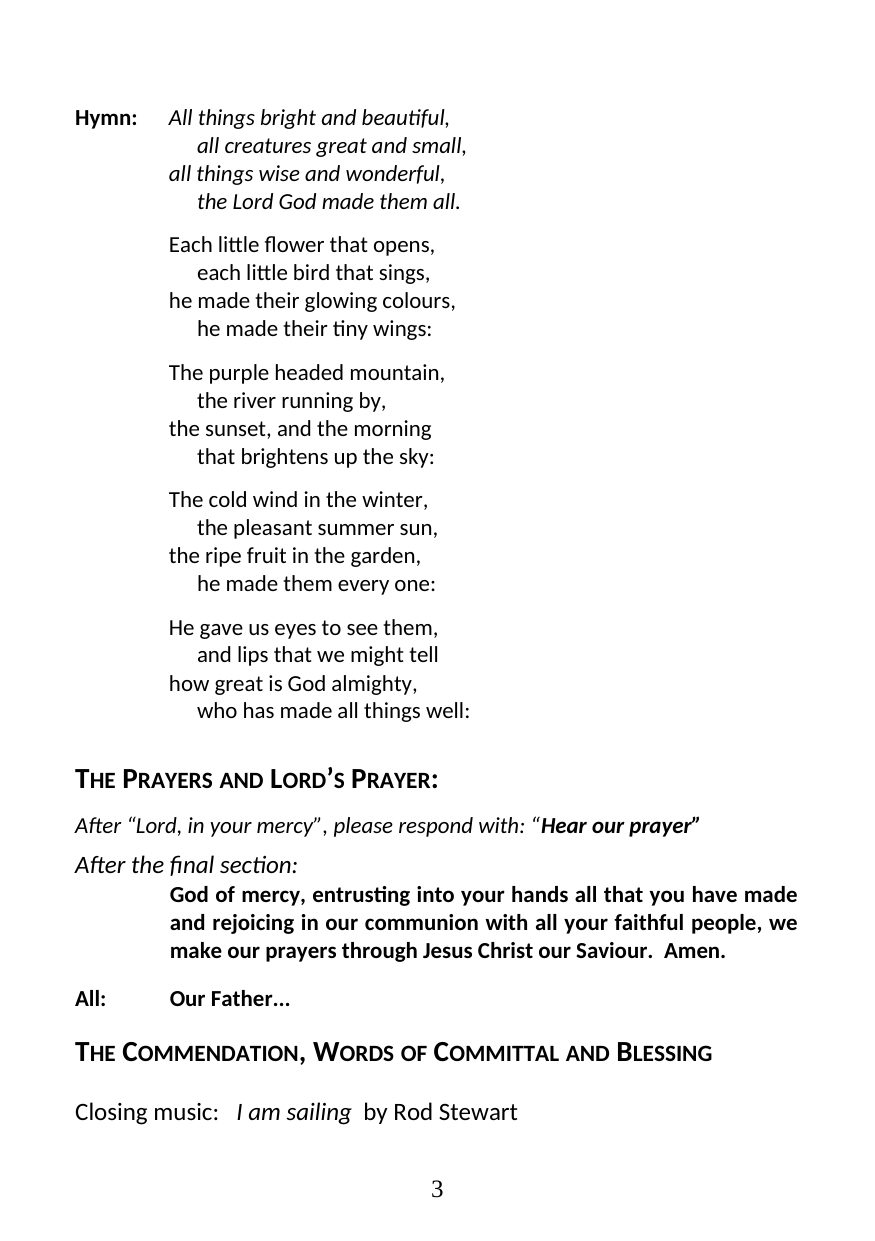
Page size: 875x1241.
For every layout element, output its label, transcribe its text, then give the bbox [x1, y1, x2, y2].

text After “Lord, in your mercy”, please respond with: “Hear our prayer” [75, 811, 799, 839]
text Hymn: All things bright and beautiful, [75, 103, 799, 131]
text that brightens up the sky: [169, 442, 799, 470]
text the river running by, [169, 386, 799, 414]
subtitle After the final section: [75, 849, 799, 880]
text the sunset, and the morning [169, 414, 799, 442]
text who has made all things well: [169, 697, 799, 725]
text all creatures great and small, [169, 131, 799, 159]
text the Lord God made them all. [169, 187, 799, 215]
text The purple headed mountain, [169, 358, 799, 386]
text how great is God almighty, [169, 669, 799, 697]
text the ripe fruit in the garden, [169, 541, 799, 569]
text each little bird that sings, [169, 258, 799, 286]
text he made their glowing colours, [169, 286, 799, 314]
text and lips that we might tell [169, 641, 799, 669]
text Each little flower that opens, [169, 230, 799, 258]
text Closing music: I am sailing by Rod Stewart [75, 1096, 799, 1127]
text all things wise and wonderful, [169, 159, 799, 187]
text he made their tiny wings: [169, 314, 799, 342]
text he made them every one: [169, 569, 799, 597]
text All: Our Father... [75, 984, 799, 1012]
text The cold wind in the winter, [169, 485, 799, 513]
text the pleasant summer sun, [169, 513, 799, 541]
text He gave us eyes to see them, [169, 613, 799, 641]
text The Prayers and Lord’s Prayer: [75, 760, 799, 796]
text God of mercy, entrusting into your hands all that you have made and rejoicing in our communion with all your faithful people, we make our prayers through Jesus Christ our Saviour. Amen. [75, 880, 799, 964]
text The Commendation, Words of Committal and Blessing [75, 1033, 799, 1068]
